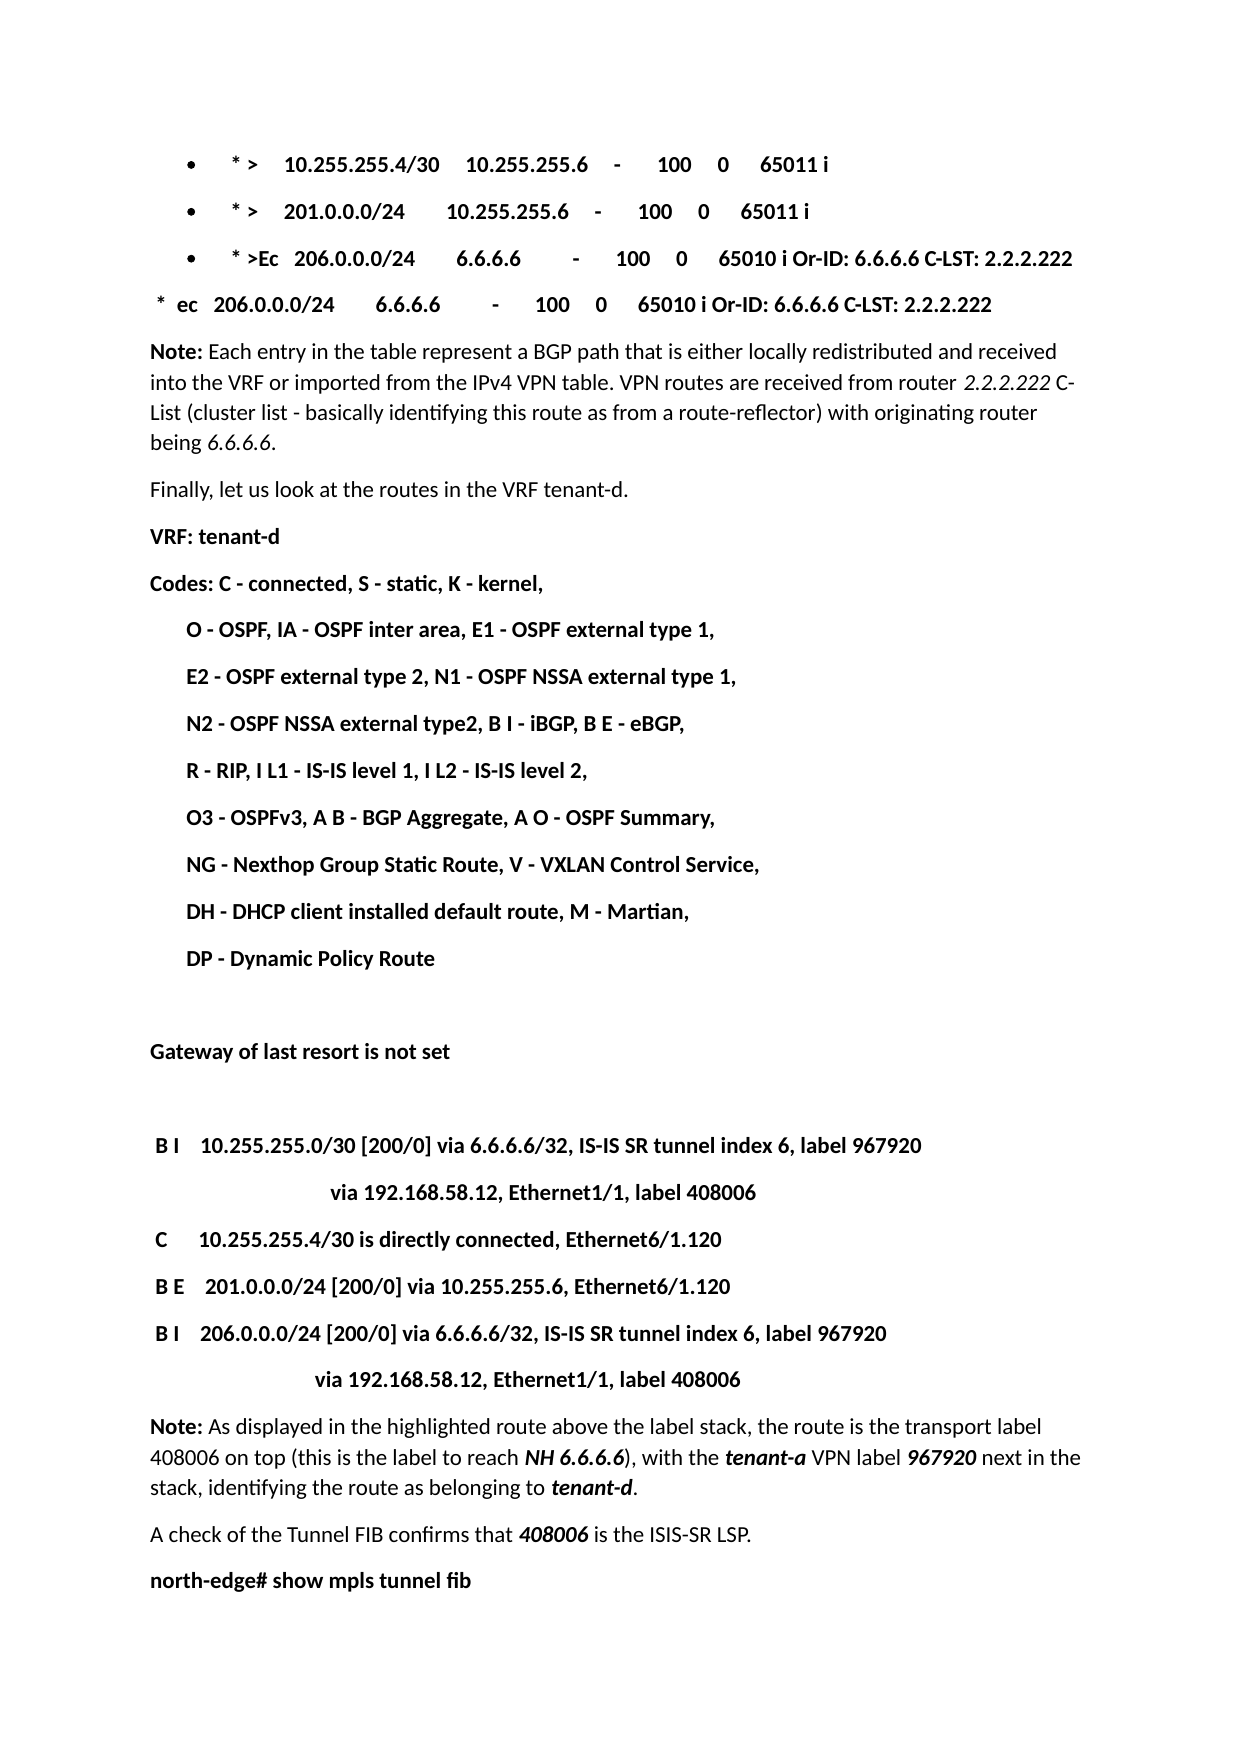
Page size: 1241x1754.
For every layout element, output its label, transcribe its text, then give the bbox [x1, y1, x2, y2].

text Codes: C - connected, S - static, K - kernel, [150, 569, 1090, 597]
text B I 10.255.255.0/30 [200/0] via 6.6.6.6/32, IS-IS SR tunnel index 6, label 967920 [150, 1131, 1090, 1159]
text north-edge# show mpls tunnel fib [150, 1567, 1090, 1595]
text Finally, let us look at the routes in the VRF tenant-d. [150, 475, 1090, 503]
text Gateway of last resort is not set [150, 1037, 1090, 1066]
text via 192.168.58.12, Ethernet1/1, label 408006 [150, 1366, 1090, 1394]
text via 192.168.58.12, Ethernet1/1, label 408006 [150, 1178, 1090, 1206]
text E2 - OSPF external type 2, N1 - OSPF NSSA external type 1, [150, 662, 1090, 691]
text C 10.255.255.4/30 is directly connected, Ethernet6/1.120 [150, 1225, 1090, 1253]
text DP - Dynamic Policy Route [150, 944, 1090, 972]
text N2 - OSPF NSSA external type2, B I - iBGP, B E - eBGP, [150, 709, 1090, 737]
list * > 201.0.0.0/24 10.255.255.6 - 100 0 65011 i [187, 197, 1090, 225]
text * ec 206.0.0.0/24 6.6.6.6 - 100 0 65010 i Or-ID: 6.6.6.6 C-LST: 2.2.2.222 [150, 291, 1090, 319]
text B I 206.0.0.0/24 [200/0] via 6.6.6.6/32, IS-IS SR tunnel index 6, label 967920 [150, 1319, 1090, 1347]
list * > 10.255.255.4/30 10.255.255.6 - 100 0 65011 i [187, 150, 1090, 178]
text VRF: tenant-d [150, 522, 1090, 550]
text O - OSPF, IA - OSPF inter area, E1 - OSPF external type 1, [150, 616, 1090, 644]
text DH - DHCP client installed default route, M - Martian, [150, 897, 1090, 925]
list * >Ec 206.0.0.0/24 6.6.6.6 - 100 0 65010 i Or-ID: 6.6.6.6 C-LST: 2.2.2.222 [187, 244, 1090, 272]
text O3 - OSPFv3, A B - BGP Aggregate, A O - OSPF Summary, [150, 803, 1090, 831]
text R - RIP, I L1 - IS-IS level 1, I L2 - IS-IS level 2, [150, 756, 1090, 784]
text A check of the Tunnel FIB confirms that 408006 is the ISIS-SR LSP. [150, 1520, 1090, 1548]
text NG - Nexthop Group Static Route, V - VXLAN Control Service, [150, 850, 1090, 878]
text Note: As displayed in the highlighted route above the label stack, the route is the transport label 408006 on top (this is the label to reach NH 6.6.6.6), with the tenant-a VPN label 967920 next in the stack, identifying the route as belonging to tenant-d. [150, 1412, 1090, 1501]
text B E 201.0.0.0/24 [200/0] via 10.255.255.6, Ethernet6/1.120 [150, 1272, 1090, 1300]
text Note: Each entry in the table represent a BGP path that is either locally redistributed and received into the VRF or imported from the IPv4 VPN table. VPN routes are received from router 2.2.2.222 C-List (cluster list - basically identifying this route as from a route-reflector) with originating router being 6.6.6.6. [150, 337, 1090, 456]
